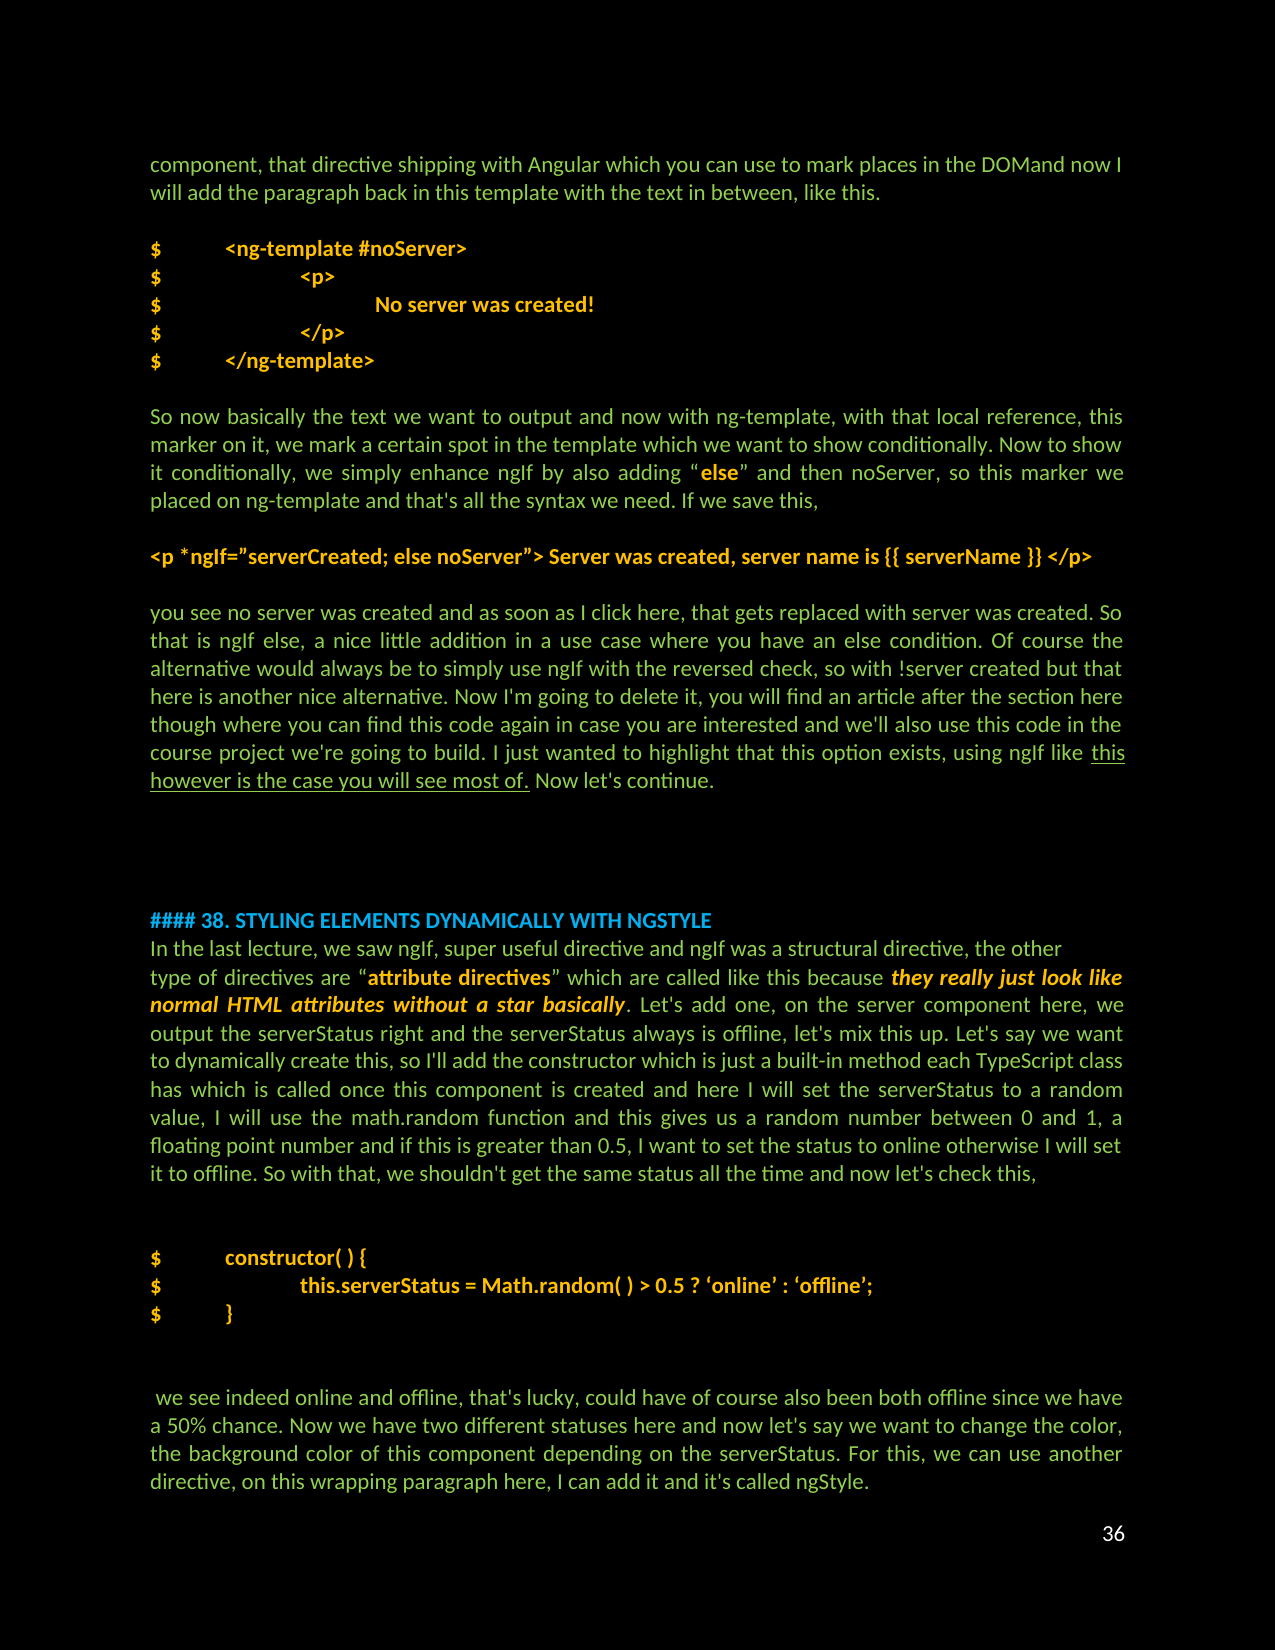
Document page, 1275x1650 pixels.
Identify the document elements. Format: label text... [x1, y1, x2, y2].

text $ constructor( ) { [150, 1243, 1125, 1271]
text $ </ng-template> [150, 346, 1125, 374]
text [150, 150, 1125, 206]
text <p *ngIf=”serverCreated; else noServer”> Server was created, server name is {{ serverName }} </p> [150, 542, 1125, 570]
text $ <p> [150, 262, 1125, 290]
text In the last lecture, we saw ngIf, super useful directive and ngIf was a structural directive, the other [150, 934, 1125, 963]
text you see no server was created and as soon as I click here, that gets replaced with server was created. So that is ngIf else, a nice little addition in a use case where you have an else condition. Of course the alternative would always be to simply use ngIf with the reversed check, so with !server created but that here is another nice alternative. Now I'm going to delete it, you will find an article after the section here though where you can find this code again in case you are interested and we'll also use this code in the course project we're going to build. I just wanted to highlight that this option exists, using ngIf like this however is the case you will see most of. Now let's continue. [150, 598, 1125, 794]
text $ this.serverStatus = Math.random( ) > 0.5 ? ‘online’ : ‘offline’; [150, 1271, 1125, 1299]
text $ <ng-template #noServer> [150, 234, 1125, 262]
text So now basically the text we want to output and now with ng-template, with that local reference, this marker on it, we mark a certain spot in the template which we want to show conditionally. Now to show it conditionally, we simply enhance ngIf by also adding “else” and then noServer, so this marker we placed on ng-template and that's all the syntax we need. If we save this, [150, 402, 1125, 514]
text $ } [150, 1299, 1125, 1327]
text we see indeed online and offline, that's lucky, could have of course also been both offline since we have a 50% chance. Now we have two different statuses here and now let's say we want to change the color, the background color of this component depending on the serverStatus. For this, we can use another directive, on this wrapping paragraph here, I can add it and it's called ngStyle. [150, 1383, 1125, 1495]
text #### 38. STYLING ELEMENTS DYNAMICALLY WITH NGSTYLE [150, 907, 1125, 934]
text $ No server was created! [150, 290, 1125, 318]
text type of directives are “attribute directives” which are called like this because they really just look like normal HTML attributes without a star basically. Let's add one, on the server component here, we output the serverStatus right and the serverStatus always is offline, let's mix this up. Let's say we want to dynamically create this, so I'll add the constructor which is just a built-in method each TypeScript class has which is called once this component is created and here I will set the serverStatus to a random value, I will use the math.random function and this gives us a random number between 0 and 1, a floating point number and if this is greater than 0.5, I want to set the status to online otherwise I will set it to offline. So with that, we shouldn't get the same status all the time and now let's check this, [150, 963, 1125, 1187]
text $ </p> [150, 318, 1125, 346]
